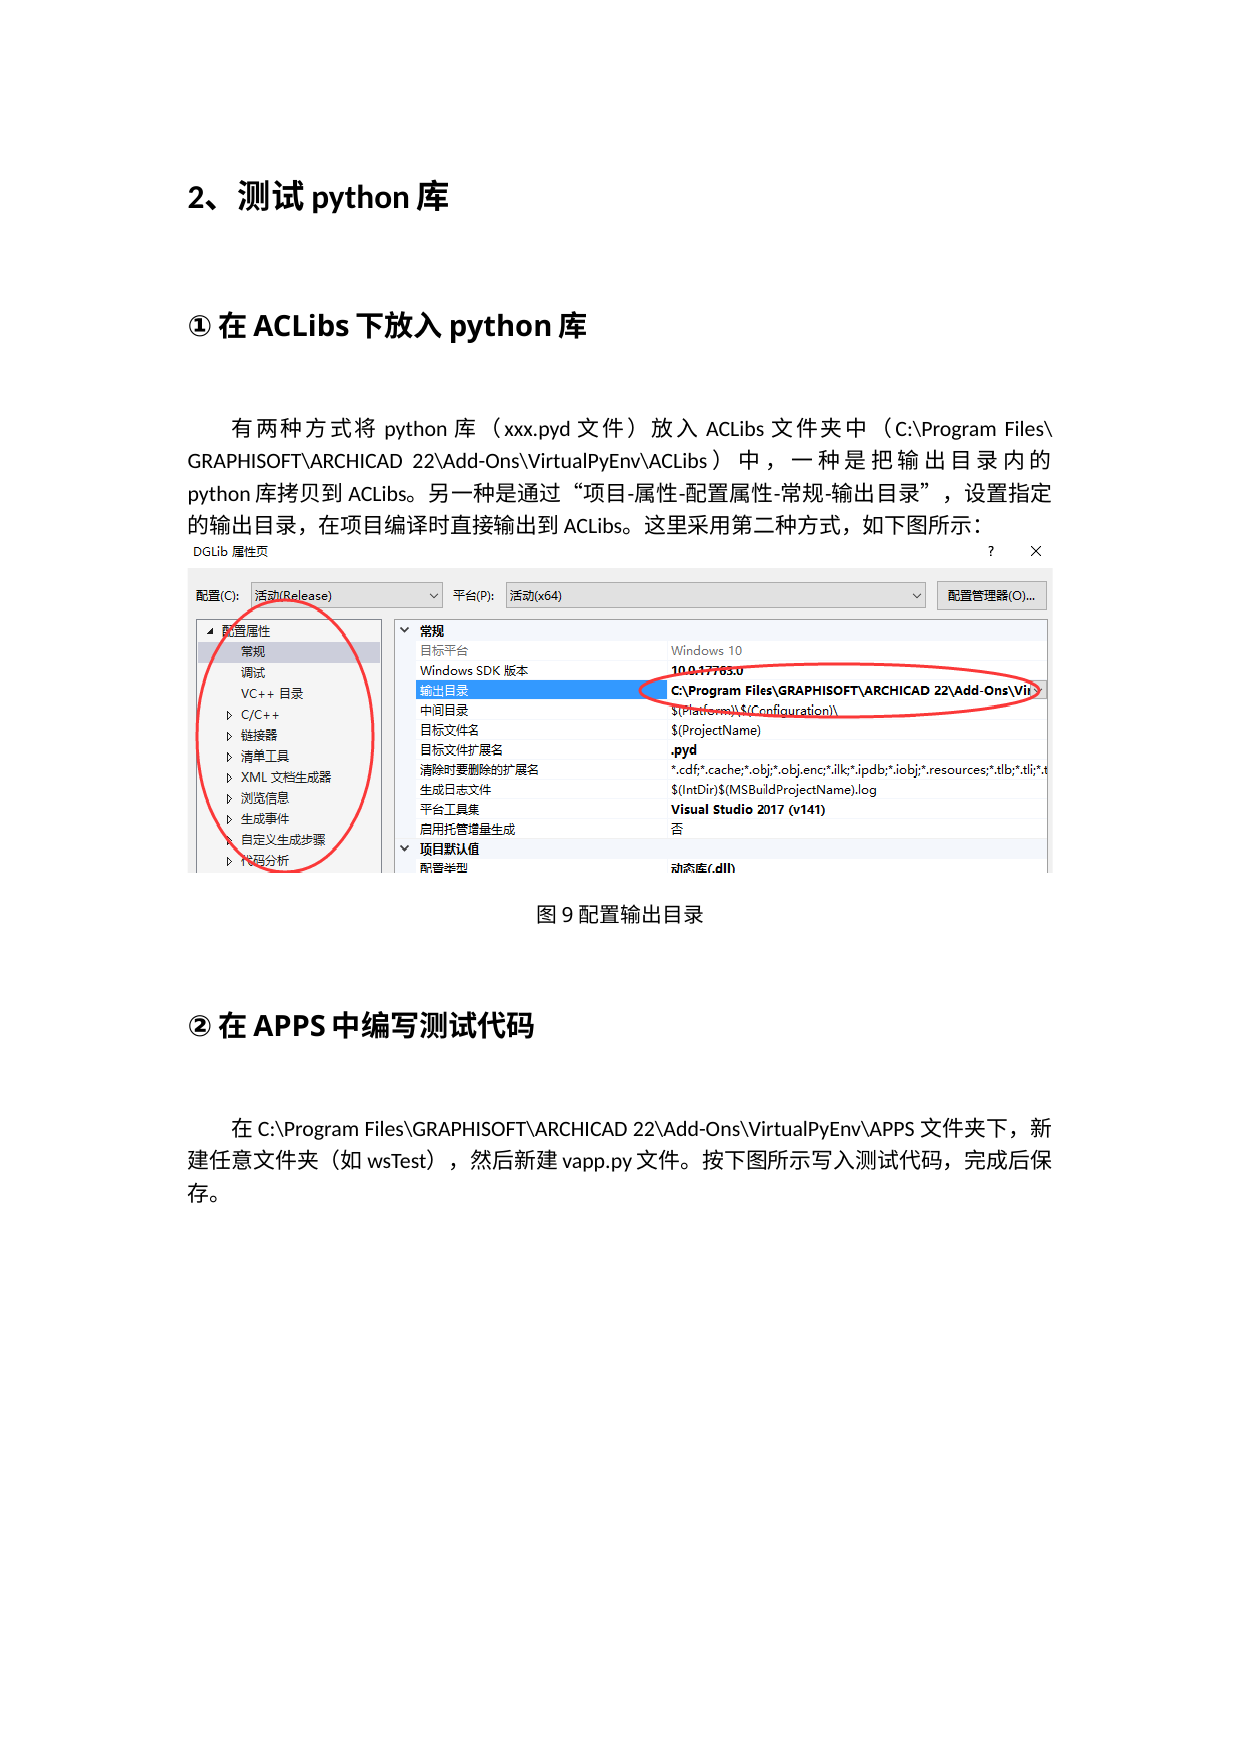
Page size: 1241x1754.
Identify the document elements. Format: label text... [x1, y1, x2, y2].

subtitle ①在ACLibs下放入python库 [187, 291, 1053, 356]
subtitle ②在APPS中编写测试代码 [187, 992, 1053, 1057]
picture [187, 540, 1053, 873]
text 有两种方式将python库（xxx.pyd文件）放入ACLibs文件夹中（C:\Program Files\GRAPHISOFT\ARCHICAD 22\Add-Ons\VirtualPyEnv\ACLibs）中，一种是把输出目录内的python库拷贝到ACLibs。另一种是通过“项目-属性-配置属性-常规-输出目录”，设置指定的输出目录，在项目编译时直接输出到ACLibs。这里采用第二种方式，如下图所示： [187, 410, 1053, 540]
text 在C:\Program Files\GRAPHISOFT\ARCHICAD 22\Add-Ons\VirtualPyEnv\APPS 文件夹下，新建任意文件夹（如wsTest），然后新建vapp.py文件。按下图所示写入测试代码，完成后保存。 [187, 1111, 1053, 1208]
subtitle 2、测试python库 [187, 162, 1053, 227]
text 图9 配置输出目录 [187, 898, 1053, 930]
